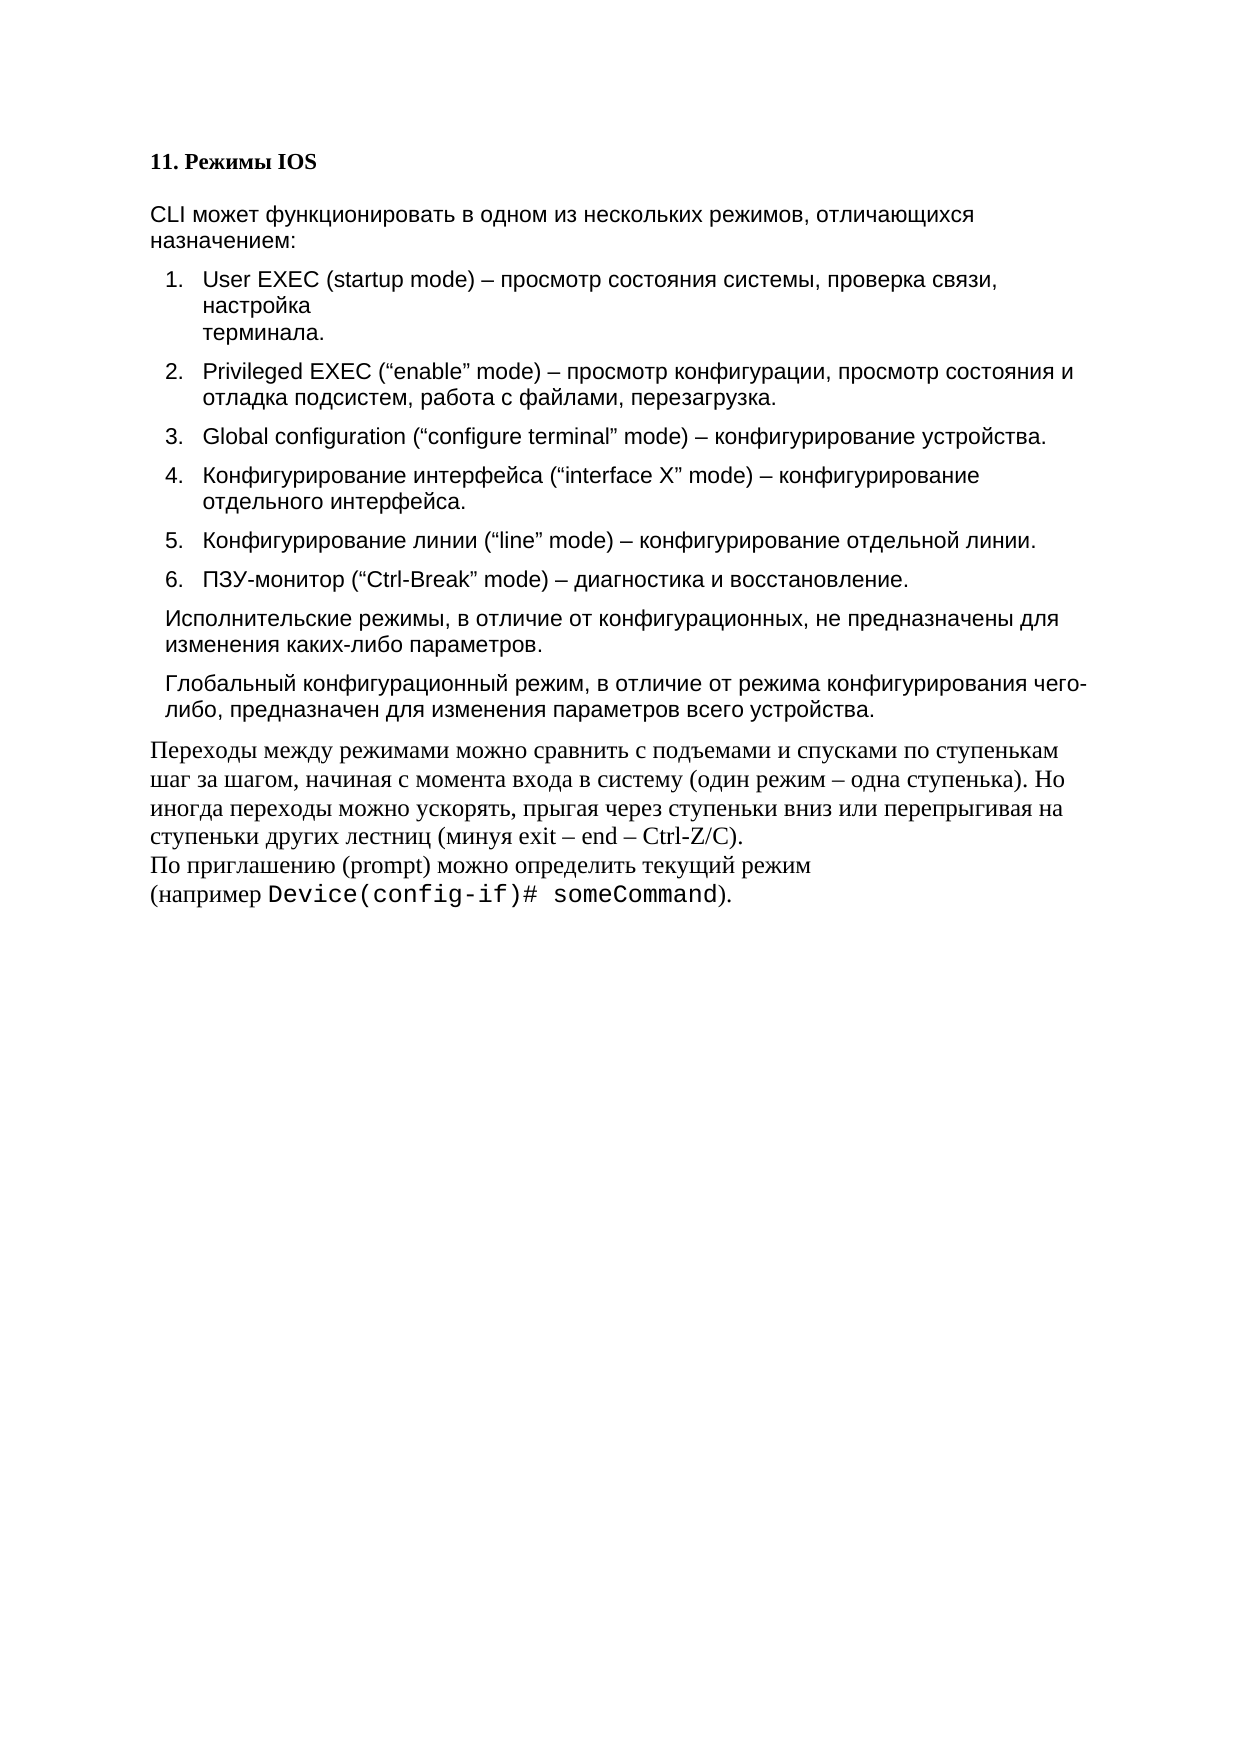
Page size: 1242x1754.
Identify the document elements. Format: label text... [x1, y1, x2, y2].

list Privileged EXEC (“enable” mode) – просмотр конфигурации, просмотр состояния и отладка подсистем, работа с файлами, перезагрузка. [165, 358, 1092, 410]
list User EXEC (startup mode) – просмотр состояния системы, проверка связи, настройка терминала. [165, 266, 1092, 345]
list Конфигурирование линии (“line” mode) – конфигурирование отдельной линии. [165, 527, 1092, 553]
list Global configuration (“configure terminal” mode) – конфигурирование устройства. [165, 423, 1092, 449]
list ПЗУ-монитор (“Ctrl-Break” mode) – диагностика и восстановление. [165, 566, 1092, 592]
text Переходы между режимами можно сравнить с подъемами и спусками по ступенькам шаг за шагом, начиная с момента входа в систему (один режим – одна ступенька). Но иногда переходы можно ускорять, прыгая через ступеньки вниз или перепрыгивая на ступеньки других лестниц (минуя exit – end – Ctrl-Z/C). По приглашению (prompt) можно определить текущий режим (например Device(config-if)# someCommand). [150, 735, 1092, 910]
text Исполнительские режимы, в отличие от конфигурационных, не предназначены для изменения каких-либо параметров. [165, 605, 1092, 657]
text 11. Режимы IOS [150, 148, 1092, 174]
text Глобальный конфигурационный режим, в отличие от режима конфигурирования чего-либо, предназначен для изменения параметров всего устройства. [165, 670, 1092, 723]
text CLI может функционировать в одном из нескольких режимов, отличающихся назначением: [150, 201, 1092, 254]
list Конфигурирование интерфейса (“interface X” mode) – конфигурирование отдельного интерфейса. [165, 462, 1092, 514]
